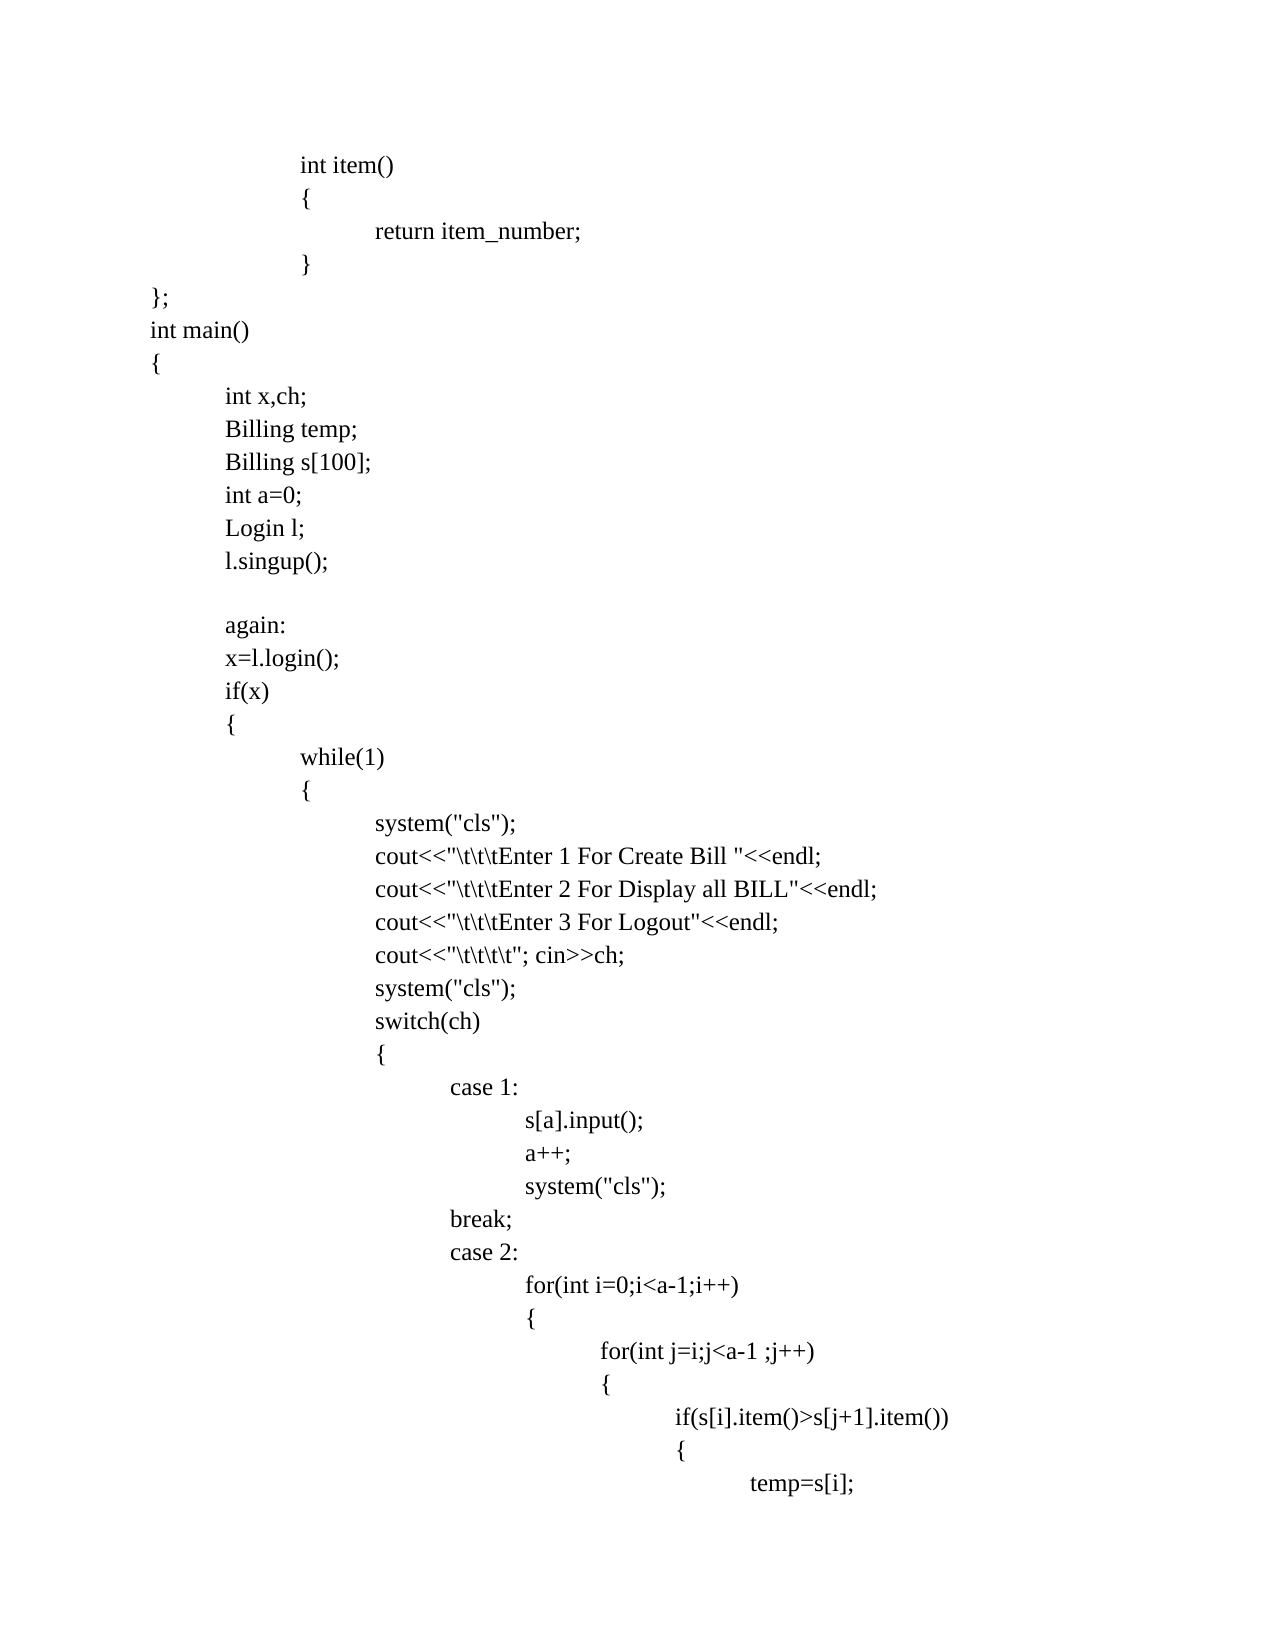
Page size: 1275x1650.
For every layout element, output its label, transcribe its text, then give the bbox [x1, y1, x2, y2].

text { [150, 775, 1125, 804]
text cout<<"\t\t\tEnter 1 For Create Bill "<<endl; [150, 841, 1125, 870]
text while(1) [150, 742, 1125, 771]
text for(int i=0;i<a-1;i++) [150, 1270, 1125, 1299]
text system("cls"); [150, 808, 1125, 837]
text Billing s[100]; [150, 447, 1125, 476]
text { [150, 1039, 1125, 1068]
text s[a].input(); [150, 1105, 1125, 1134]
text }; [150, 282, 1125, 311]
text for(int j=i;j<a-1 ;j++) [150, 1336, 1125, 1365]
text { [150, 183, 1125, 212]
text cout<<"\t\t\tEnter 3 For Logout"<<endl; [150, 907, 1125, 936]
text cout<<"\t\t\t\t"; cin>>ch; [150, 940, 1125, 969]
text Login l; [150, 513, 1125, 542]
text a++; [150, 1138, 1125, 1167]
text l.singup(); [150, 546, 1125, 575]
text int item() [150, 150, 1125, 179]
text case 1: [150, 1072, 1125, 1101]
text int main() [150, 315, 1125, 344]
text { [150, 1369, 1125, 1398]
text Billing temp; [150, 414, 1125, 443]
text } [150, 249, 1125, 278]
text break; [150, 1204, 1125, 1233]
text { [150, 709, 1125, 738]
text cout<<"\t\t\tEnter 2 For Display all BILL"<<endl; [150, 874, 1125, 903]
text { [150, 348, 1125, 377]
text return item_number; [150, 216, 1125, 245]
text system("cls"); [150, 1171, 1125, 1200]
text case 2: [150, 1237, 1125, 1266]
text { [150, 1435, 1125, 1464]
text temp=s[i]; [150, 1468, 1125, 1497]
text if(s[i].item()>s[j+1].item()) [150, 1402, 1125, 1431]
text switch(ch) [150, 1006, 1125, 1035]
text again: [150, 610, 1125, 639]
text int x,ch; [150, 381, 1125, 410]
text system("cls"); [150, 973, 1125, 1002]
text if(x) [150, 676, 1125, 705]
text int a=0; [150, 480, 1125, 509]
text { [150, 1303, 1125, 1332]
text x=l.login(); [150, 643, 1125, 672]
